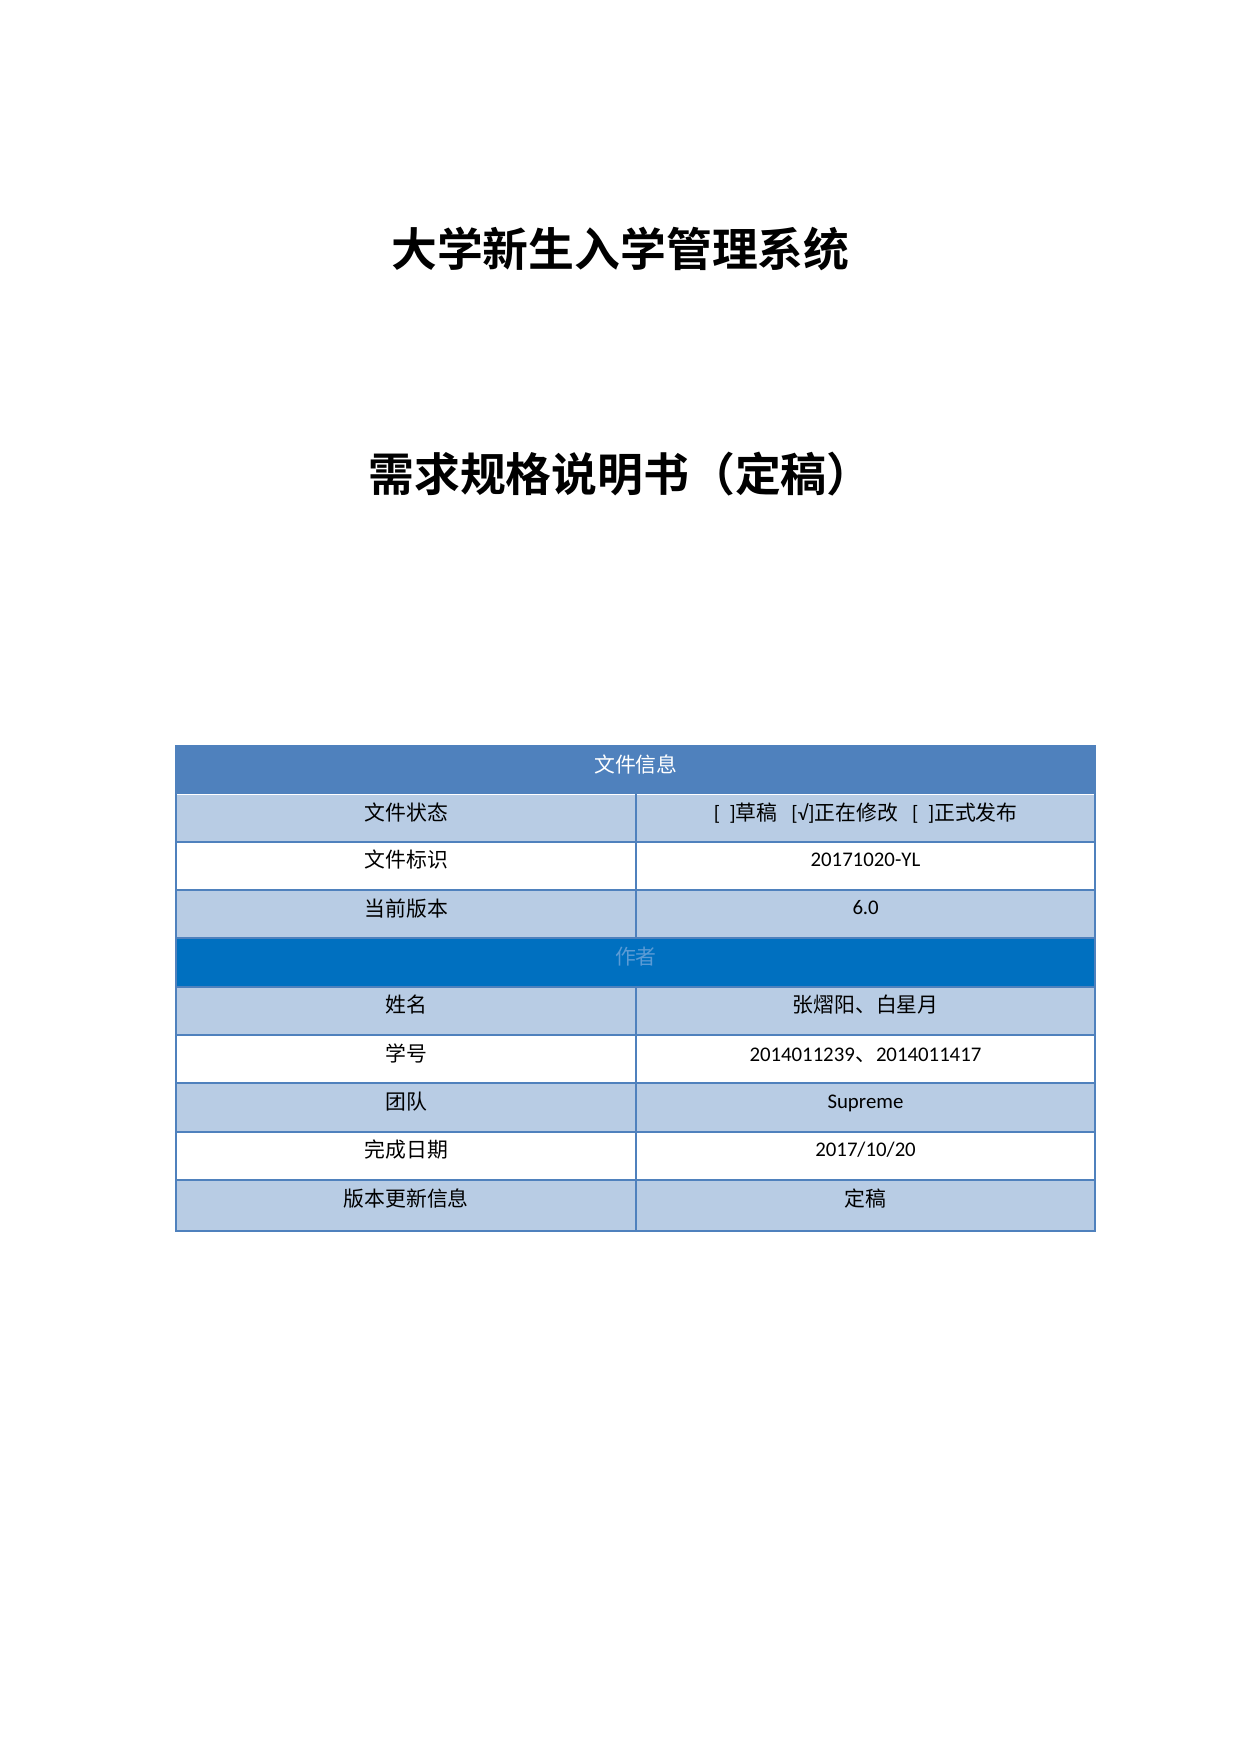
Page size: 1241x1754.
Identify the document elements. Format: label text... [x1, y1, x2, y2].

table_cell 当前版本 [177, 891, 635, 937]
table_header 文件信息 [177, 748, 1094, 794]
table_cell 版本更新信息 [177, 1181, 635, 1230]
table_cell Supreme [637, 1084, 1094, 1131]
table_cell 完成日期 [177, 1133, 635, 1179]
table_cell 文件标识 [177, 843, 635, 889]
table_cell 作者 [177, 939, 1094, 986]
text 需求规格说明书（定稿） [187, 423, 1053, 521]
table_cell 20171020-YL [637, 843, 1094, 889]
table_cell 姓名 [177, 988, 635, 1034]
table_cell 团队 [177, 1084, 635, 1131]
table_cell 张熠阳、白星月 [637, 988, 1094, 1034]
table_cell 文件状态 [177, 795, 635, 841]
table_cell 2017/10/20 [637, 1133, 1094, 1179]
table_cell 学号 [177, 1036, 635, 1082]
table_cell 2014011239、2014011417 [637, 1036, 1094, 1082]
text 大学新生入学管理系统 [187, 197, 1053, 295]
table_cell [ ]草稿 [√]正在修改 [ ]正式发布 [637, 795, 1094, 841]
table_cell 6.0 [637, 891, 1094, 937]
table_cell 定稿 [637, 1181, 1094, 1230]
